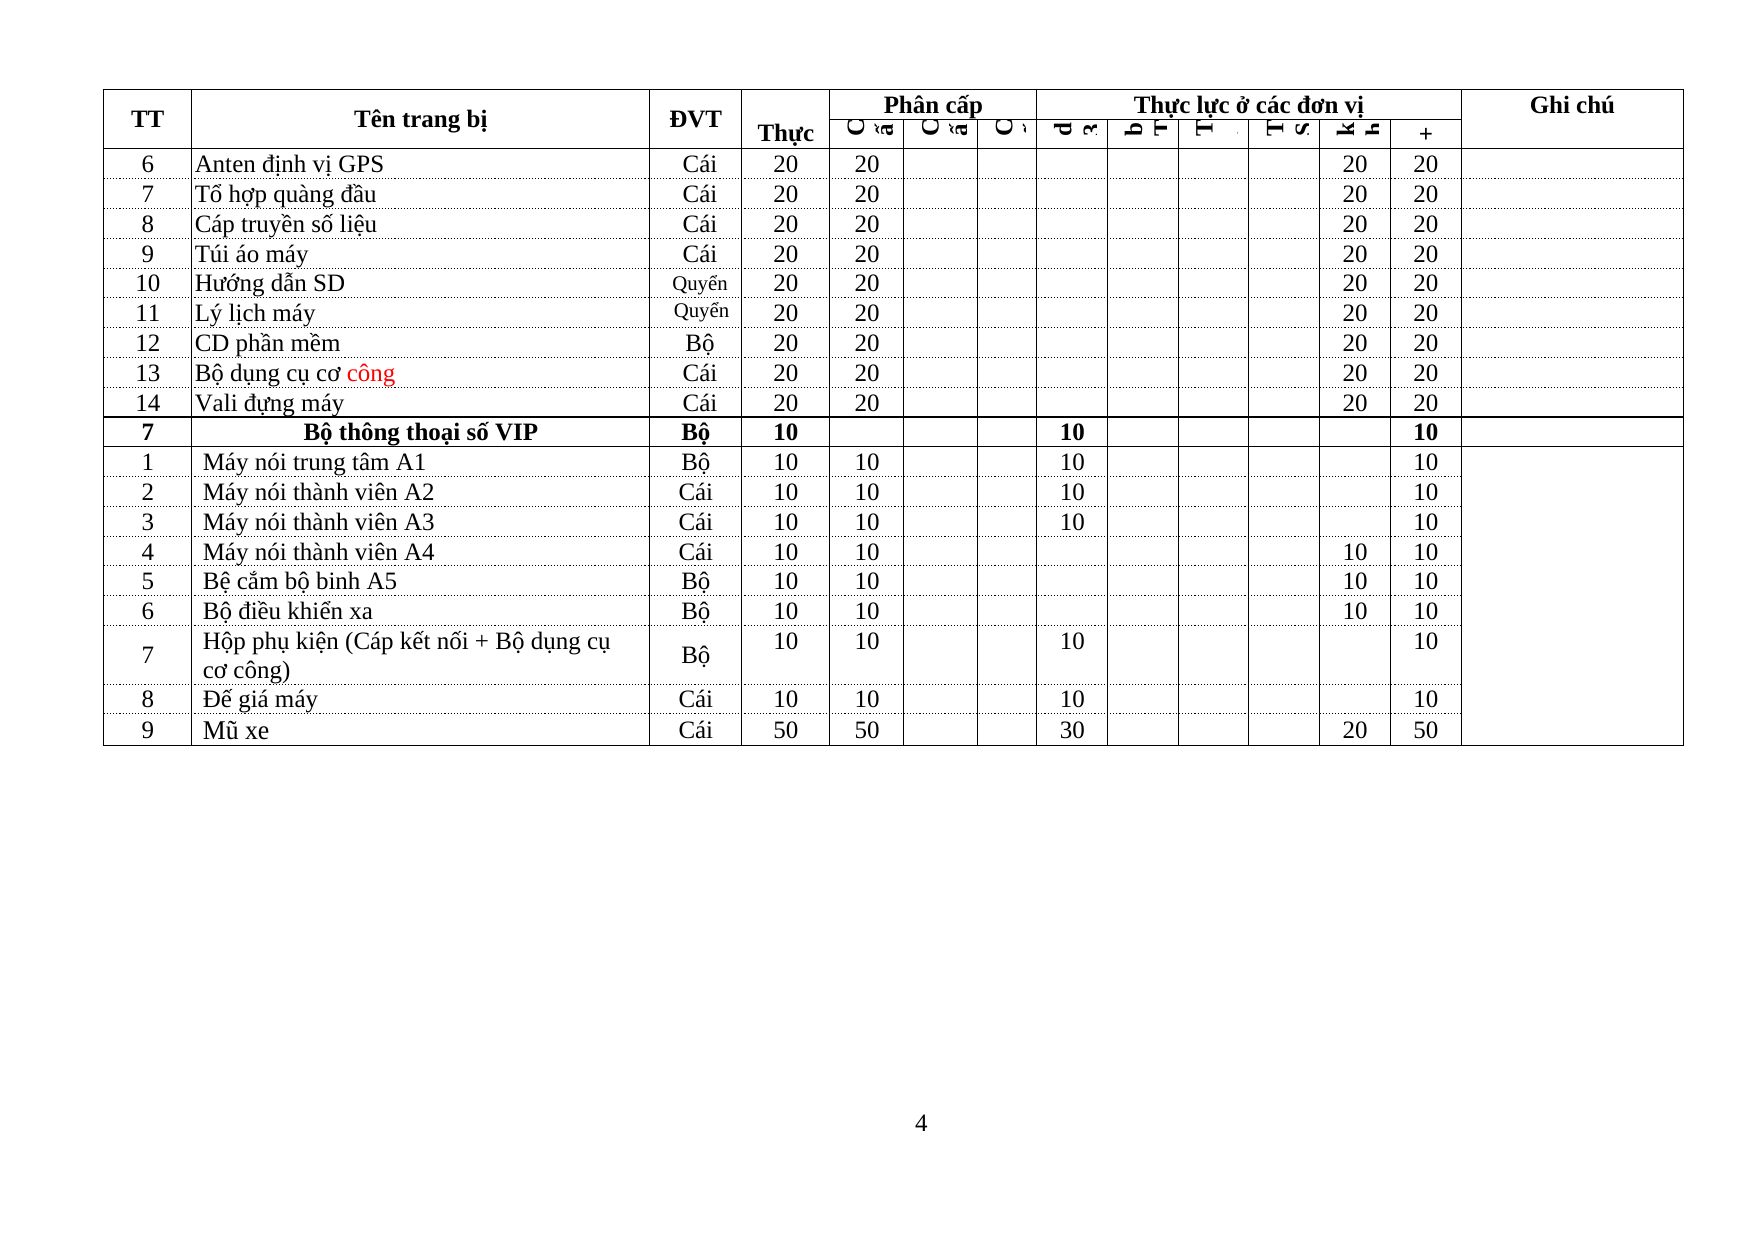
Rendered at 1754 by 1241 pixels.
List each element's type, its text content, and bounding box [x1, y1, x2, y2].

table_cell 11 [104, 297, 191, 327]
table_cell 10 [104, 268, 191, 297]
table_cell 20 [1320, 713, 1390, 745]
table_cell [1179, 536, 1248, 565]
table_cell 20 [742, 297, 829, 327]
table_cell 2 [104, 476, 191, 506]
table_cell Cái [650, 238, 741, 267]
table_cell [1179, 268, 1248, 297]
table_cell 10 [742, 536, 829, 565]
table_cell 20 [830, 149, 903, 178]
table_cell [1108, 713, 1178, 745]
table_cell [1462, 208, 1683, 238]
table_cell [1179, 297, 1248, 327]
table_cell [1037, 208, 1107, 238]
table_cell [904, 178, 977, 208]
table_cell Đế giá máy [192, 684, 649, 713]
table_cell [1037, 357, 1107, 387]
table_cell 8 [104, 208, 191, 238]
table_cell Cái [650, 536, 741, 565]
table_cell [904, 208, 977, 238]
table_cell [1249, 565, 1319, 595]
table_cell [1462, 327, 1683, 357]
table_cell Cấp 5 [978, 120, 1036, 148]
table_cell Cái [650, 357, 741, 387]
table_cell 20 [1320, 357, 1390, 387]
table_cell [1249, 536, 1319, 565]
table_cell 10 [1037, 506, 1107, 536]
table_cell Quyển [650, 268, 741, 297]
table_cell 10 [830, 476, 903, 506]
table_cell 13 [104, 357, 191, 387]
table_cell [904, 387, 977, 416]
table_cell 5 [104, 565, 191, 595]
table_cell Cái [650, 149, 741, 178]
table_cell [904, 149, 977, 178]
table_cell 10 [1391, 506, 1461, 536]
table_cell [1249, 713, 1319, 745]
table_cell 20 [830, 327, 903, 357]
table_cell 20 [1391, 178, 1461, 208]
table_cell Bộ [650, 625, 741, 683]
table_cell 20 [1391, 238, 1461, 267]
table_cell [978, 476, 1036, 506]
table_cell 10 [1391, 476, 1461, 506]
table_cell 9 [104, 238, 191, 267]
table_cell + [1391, 120, 1461, 148]
table_cell 20 [1320, 268, 1390, 297]
table_cell Hướng dẫn SD [192, 268, 649, 297]
table_cell 10 [830, 684, 903, 713]
table_cell [904, 684, 977, 713]
table_cell 20 [1391, 149, 1461, 178]
table_cell 4 [104, 536, 191, 565]
table_cell [1462, 149, 1683, 178]
table_cell 20 [742, 238, 829, 267]
table_cell 50 [830, 713, 903, 745]
table_cell Cấp 4 [904, 120, 977, 148]
table_cell [978, 387, 1036, 416]
table_cell [1179, 178, 1248, 208]
table_cell 20 [1391, 357, 1461, 387]
table_cell Cáp truyền số liệu [192, 208, 649, 238]
table_cell 9 [104, 713, 191, 745]
table_cell 10 [742, 595, 829, 625]
table_cell 10 [742, 625, 829, 683]
table_cell [1462, 387, 1683, 416]
table_cell 10 [742, 506, 829, 536]
table_cell [904, 536, 977, 565]
table_cell 20 [1391, 268, 1461, 297]
table_cell [978, 357, 1036, 387]
table_cell [978, 625, 1036, 683]
table_cell [1249, 149, 1319, 178]
table_cell [1108, 268, 1178, 297]
table_cell [904, 357, 977, 387]
table_cell [904, 595, 977, 625]
table_cell 20 [1320, 208, 1390, 238]
table_cell [904, 297, 977, 327]
table_cell [1320, 418, 1390, 446]
table_cell [1249, 387, 1319, 416]
table_cell [1108, 595, 1178, 625]
table_cell [1249, 447, 1319, 476]
table_cell 10 [830, 447, 903, 476]
table_cell 3 [104, 506, 191, 536]
table_cell Bộ [650, 565, 741, 595]
table_cell [1108, 387, 1178, 416]
table_cell 20 [1320, 297, 1390, 327]
table_cell [978, 684, 1036, 713]
table_cell [904, 447, 977, 476]
table_cell 10 [1391, 447, 1461, 476]
table_cell 10 [742, 447, 829, 476]
table_cell Cái [650, 506, 741, 536]
table_cell 20 [830, 387, 903, 416]
table_cell [978, 178, 1036, 208]
table_cell [1108, 178, 1178, 208]
table_cell 10 [830, 625, 903, 683]
table_cell [1249, 268, 1319, 297]
table_cell [1320, 506, 1390, 536]
table_cell Máy nói trung tâm A1 [192, 447, 649, 476]
table_cell 10 [1037, 625, 1107, 683]
table_cell 10 [1391, 684, 1461, 713]
table_cell Mũ xe [192, 713, 649, 745]
table_cell [1179, 208, 1248, 238]
table_cell Máy nói thành viên A4 [192, 536, 649, 565]
table_cell 20 [742, 387, 829, 416]
table_cell [1320, 684, 1390, 713]
table_cell [978, 297, 1036, 327]
table_cell 10 [742, 684, 829, 713]
table_cell Cái [650, 208, 741, 238]
table_cell 20 [742, 268, 829, 297]
table_cell [1179, 476, 1248, 506]
table_cell [904, 565, 977, 595]
table_cell [978, 149, 1036, 178]
table_cell [830, 418, 903, 446]
table_cell Hộp phụ kiện (Cáp kết nối + Bộ dụng cụ cơ công) [192, 625, 649, 683]
table_cell [1037, 327, 1107, 357]
table_cell 20 [830, 357, 903, 387]
table_cell [1037, 297, 1107, 327]
table_cell 20 [742, 327, 829, 357]
table_cell [1108, 565, 1178, 595]
table_cell [1249, 238, 1319, 267]
table_cell 10 [1037, 418, 1107, 446]
table_cell [978, 565, 1036, 595]
table_cell [1108, 327, 1178, 357]
table_cell 20 [830, 178, 903, 208]
table_cell 6 [104, 595, 191, 625]
table_cell 20 [830, 268, 903, 297]
table_cell Bộ [650, 327, 741, 357]
table_cell [1462, 418, 1683, 446]
table_cell 10 [830, 536, 903, 565]
table_cell T.Đ [1179, 120, 1248, 148]
table_cell 20 [1391, 208, 1461, 238]
table_header ĐVT [650, 90, 741, 148]
table_cell [904, 476, 977, 506]
table_cell [1462, 268, 1683, 297]
table_cell [904, 238, 977, 267]
table_cell 20 [830, 238, 903, 267]
table_cell [1462, 447, 1683, 745]
table_cell 7 [104, 178, 191, 208]
table_cell [1108, 506, 1178, 536]
table_cell [1108, 476, 1178, 506]
table_cell Quyển [650, 297, 741, 327]
table_cell [904, 418, 977, 446]
table_cell [1462, 357, 1683, 387]
table_cell [904, 506, 977, 536]
table_cell [978, 536, 1036, 565]
table_header Thực lực ở các đơn vị [1037, 90, 1461, 118]
table_cell Anten định vị GPS [192, 149, 649, 178]
table_cell [978, 506, 1036, 536]
table_cell [1108, 684, 1178, 713]
table_cell [1249, 418, 1319, 446]
table_cell [1108, 447, 1178, 476]
table_cell Cái [650, 713, 741, 745]
table_cell [1108, 418, 1178, 446]
table_cell 20 [1320, 238, 1390, 267]
table_cell 20 [742, 178, 829, 208]
table_cell [1179, 149, 1248, 178]
table_cell [1320, 447, 1390, 476]
table_cell Bệ cắm bộ binh A5 [192, 565, 649, 595]
table_cell [1108, 625, 1178, 683]
table_cell 10 [830, 565, 903, 595]
table_cell [1179, 357, 1248, 387]
table_cell [1249, 684, 1319, 713]
table_cell [978, 418, 1036, 446]
table_cell 10 [1037, 684, 1107, 713]
table_cell [1249, 208, 1319, 238]
table_cell 20 [1391, 297, 1461, 327]
table_cell [1462, 178, 1683, 208]
table_cell 20 [1320, 178, 1390, 208]
table_cell [904, 327, 977, 357]
table_cell Máy nói thành viên A3 [192, 506, 649, 536]
table_cell [1037, 536, 1107, 565]
table_cell [1320, 476, 1390, 506]
table_cell [1249, 506, 1319, 536]
table_cell Lý lịch máy [192, 297, 649, 327]
table_cell [1179, 565, 1248, 595]
table_cell Cái [650, 476, 741, 506]
table_cell 10 [1037, 476, 1107, 506]
table_cell [978, 268, 1036, 297]
table_cell [904, 268, 977, 297]
table_cell [1320, 625, 1390, 683]
table_cell [978, 327, 1036, 357]
table_cell [1108, 297, 1178, 327]
table_cell [1249, 595, 1319, 625]
table_cell 6 [104, 149, 191, 178]
table_cell [1179, 418, 1248, 446]
table_cell 1 [104, 447, 191, 476]
table_cell [1037, 178, 1107, 208]
table_cell [1037, 565, 1107, 595]
table_cell 12 [104, 327, 191, 357]
table_cell [1179, 238, 1248, 267]
table_cell 20 [830, 208, 903, 238]
table_cell 30 [1037, 713, 1107, 745]
table_cell Tổ hợp quàng đầu [192, 178, 649, 208]
table_cell 50 [1391, 713, 1461, 745]
table_cell [1179, 625, 1248, 683]
table_cell [1249, 476, 1319, 506]
table_header TT [104, 90, 191, 148]
table_cell Vali đựng máy [192, 387, 649, 416]
table_cell 50 [742, 713, 829, 745]
table_cell 20 [742, 149, 829, 178]
table_cell 8 [104, 684, 191, 713]
table_cell 10 [1391, 418, 1461, 446]
table_cell 10 [742, 418, 829, 446]
table_cell [1108, 238, 1178, 267]
table_cell [904, 713, 977, 745]
table_cell 20 [830, 297, 903, 327]
table_cell [1249, 327, 1319, 357]
table_cell [1037, 238, 1107, 267]
table_cell Máy nói thành viên A2 [192, 476, 649, 506]
table_cell [1179, 595, 1248, 625]
table_cell [1179, 447, 1248, 476]
table_cell [978, 447, 1036, 476]
table_cell 20 [742, 208, 829, 238]
table_cell Cái [650, 684, 741, 713]
table_cell Cấp 1-3 [830, 120, 903, 148]
table_cell Bộ [650, 595, 741, 625]
table_cell 10 [742, 565, 829, 595]
table_cell Bộ điều khiển xa [192, 595, 649, 625]
table_cell 7 [104, 418, 191, 446]
table_cell 10 [742, 476, 829, 506]
table_cell Cái [650, 387, 741, 416]
table_cell 7 [104, 625, 191, 683]
table_cell [1462, 297, 1683, 327]
table_cell [1108, 208, 1178, 238]
table_cell [1037, 149, 1107, 178]
table_cell [978, 238, 1036, 267]
table_cell 20 [1320, 149, 1390, 178]
table_cell Cái [650, 178, 741, 208]
table_cell 10 [1037, 447, 1107, 476]
table_cell 20 [1320, 327, 1390, 357]
table_header Phân cấp [830, 90, 1036, 118]
table_header Ghi chú [1462, 90, 1683, 148]
table_cell [1249, 297, 1319, 327]
table_cell [1037, 387, 1107, 416]
table_cell [1108, 536, 1178, 565]
table_cell 10 [1320, 565, 1390, 595]
table_cell Bộ [650, 447, 741, 476]
table_cell CD phần mềm [192, 327, 649, 357]
table_cell 14 [104, 387, 191, 416]
table_cell [904, 625, 977, 683]
table_cell bTT [1108, 120, 1178, 148]
table_cell [1462, 238, 1683, 267]
table_cell TSC [1249, 120, 1319, 148]
table_cell 10 [1391, 625, 1461, 683]
table_cell Bộ dụng cụ cơ công [192, 357, 649, 387]
table_cell [1108, 149, 1178, 178]
table_cell 10 [1320, 595, 1390, 625]
table_cell [978, 713, 1036, 745]
table_cell [1037, 268, 1107, 297]
table_cell [978, 208, 1036, 238]
table_cell 10 [830, 595, 903, 625]
table_cell [1179, 713, 1248, 745]
table_cell [1179, 506, 1248, 536]
table_cell [1037, 595, 1107, 625]
table_header Tên trang bị [192, 90, 649, 148]
table_cell kho [1320, 120, 1390, 148]
table_cell 10 [1391, 536, 1461, 565]
table_cell [1249, 625, 1319, 683]
table_cell 20 [1391, 327, 1461, 357]
table_cell 20 [1320, 387, 1390, 416]
table_cell d3 [1037, 120, 1107, 148]
table_cell [1179, 327, 1248, 357]
table_cell [1249, 357, 1319, 387]
table_cell 20 [742, 357, 829, 387]
table_cell [1249, 178, 1319, 208]
table_cell [1179, 684, 1248, 713]
table_cell [1108, 357, 1178, 387]
table_cell [978, 595, 1036, 625]
table_cell 10 [830, 506, 903, 536]
table_cell Túi áo máy [192, 238, 649, 267]
table_cell Bộ thông thoại số VIP [192, 418, 649, 446]
table_cell 20 [1391, 387, 1461, 416]
table_header Thực lực hiện có [742, 90, 829, 148]
table_cell [1179, 387, 1248, 416]
table_cell 10 [1391, 595, 1461, 625]
table_cell Bộ [650, 418, 741, 446]
table_cell 10 [1391, 565, 1461, 595]
table_cell 10 [1320, 536, 1390, 565]
